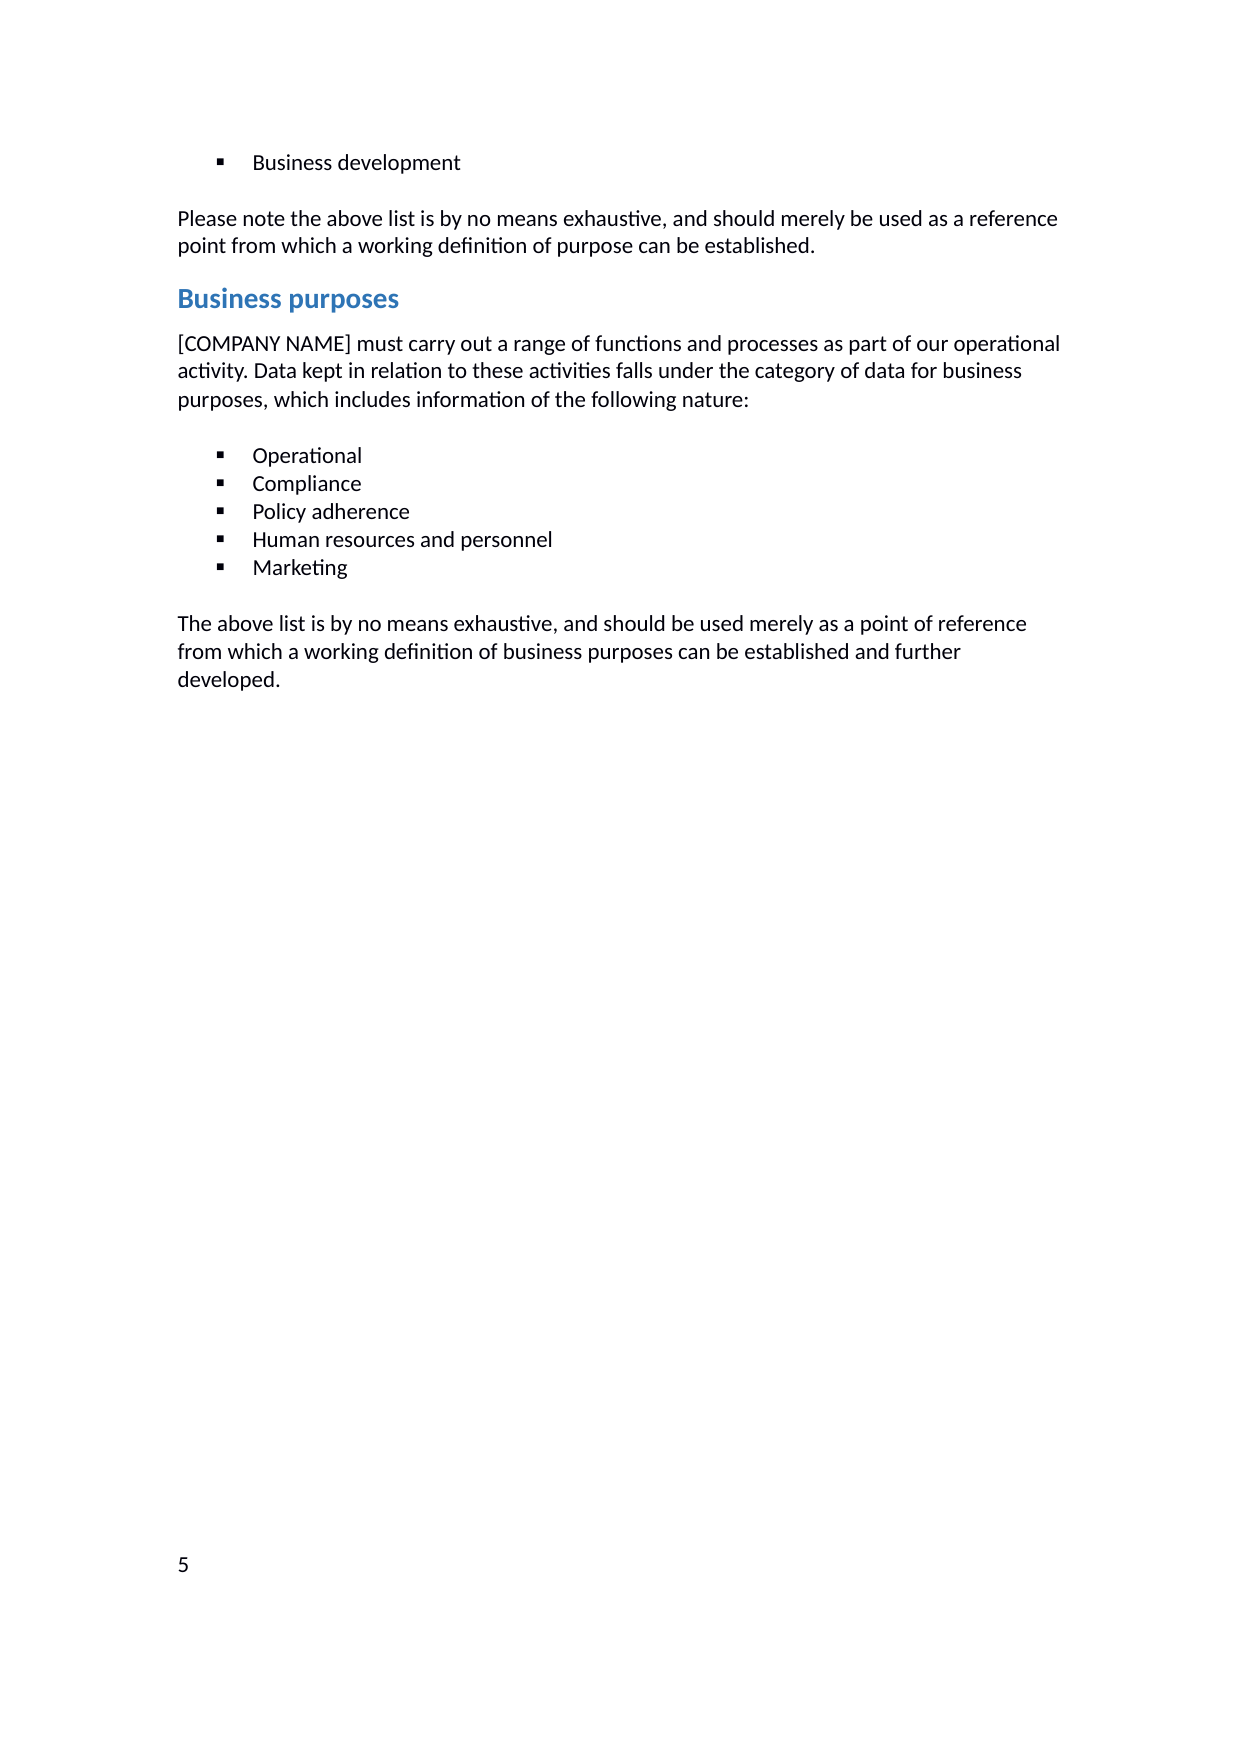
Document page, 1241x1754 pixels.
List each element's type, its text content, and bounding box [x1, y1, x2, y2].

list Business development [215, 148, 1063, 176]
list Human resources and personnel [215, 525, 1063, 553]
list Policy adherence [215, 497, 1063, 525]
list Operational [215, 441, 1063, 469]
subtitle Business purposes [177, 281, 1063, 316]
list Marketing [215, 553, 1063, 581]
text [COMPANY NAME] must carry out a range of functions and processes as part of our operational activity. Data kept in relation to these activities falls under the category of data for business purposes, which includes information of the following nature: [177, 329, 1063, 413]
text The above list is by no means exhaustive, and should be used merely as a point of reference from which a working definition of business purposes can be established and further developed. [177, 609, 1063, 693]
list Compliance [215, 469, 1063, 497]
text Please note the above list is by no means exhaustive, and should merely be used as a reference point from which a working definition of purpose can be established. [177, 204, 1063, 260]
